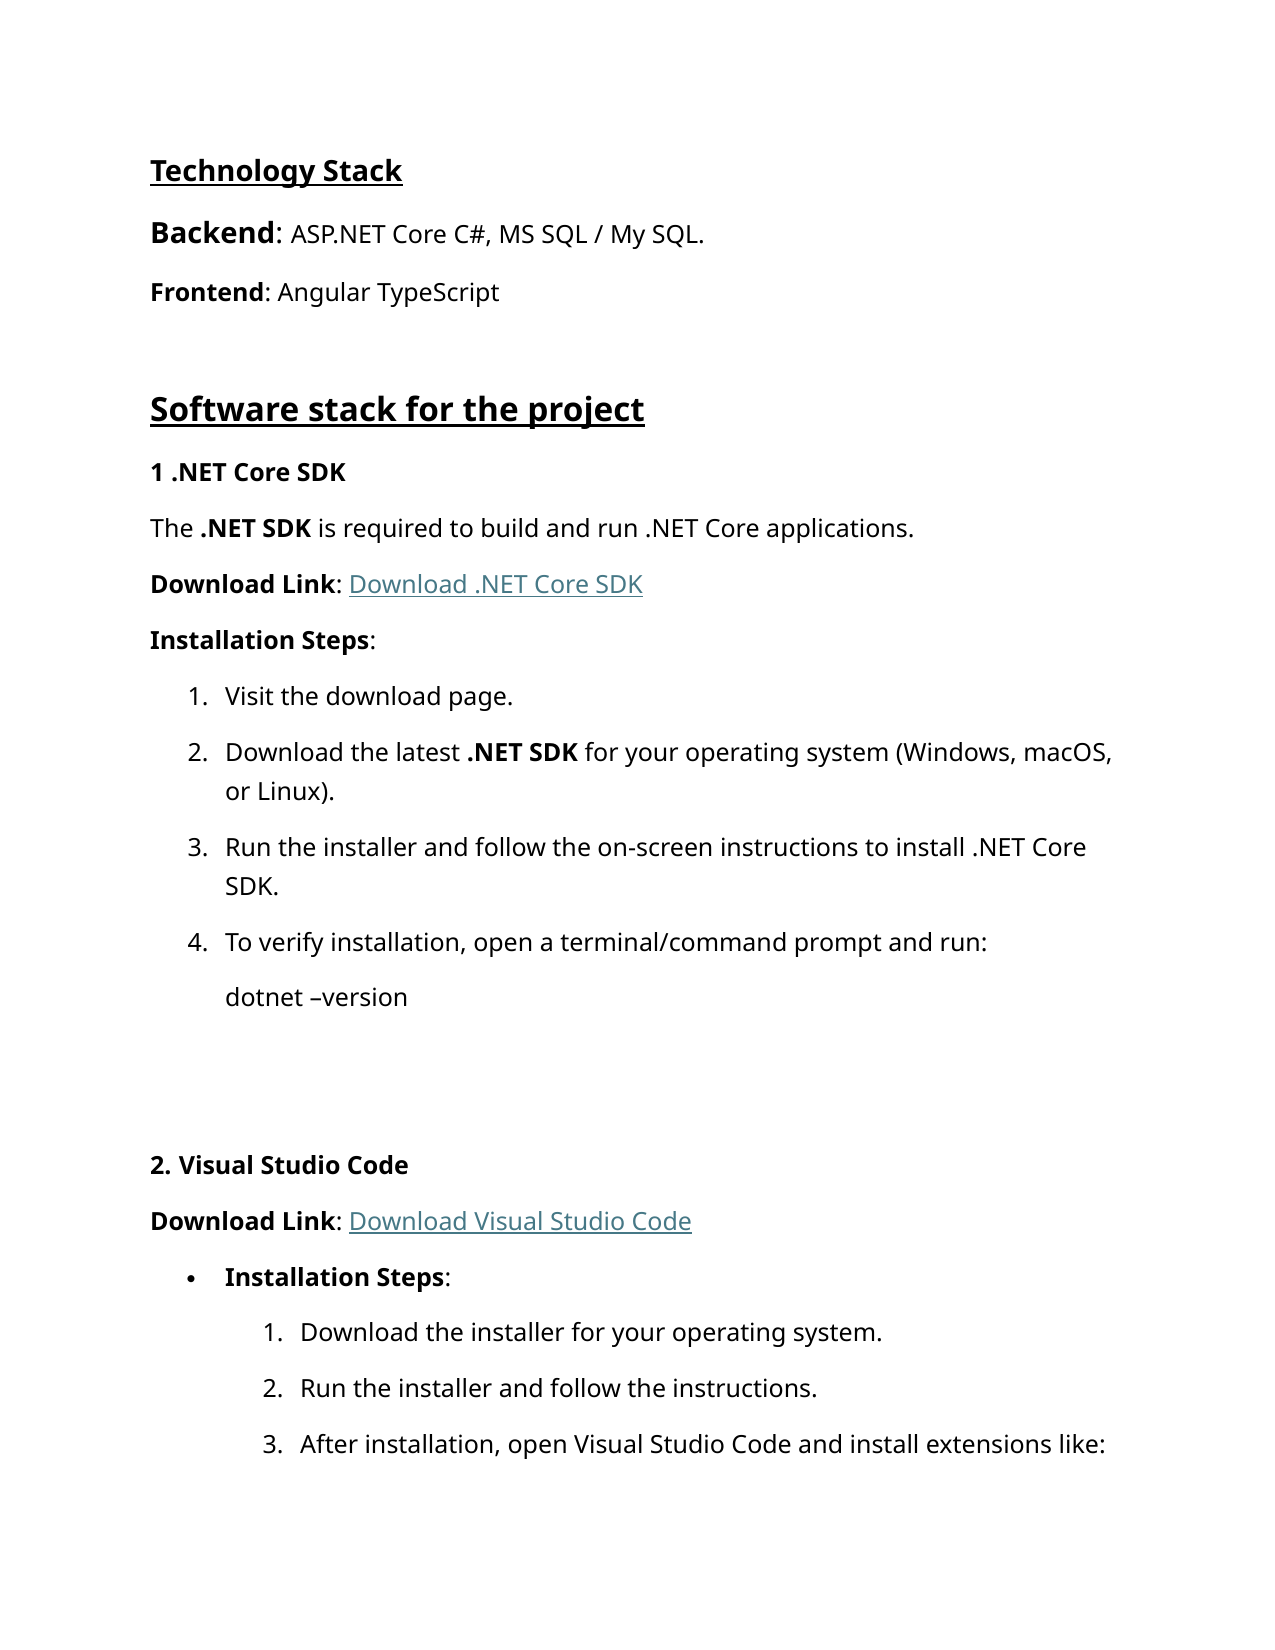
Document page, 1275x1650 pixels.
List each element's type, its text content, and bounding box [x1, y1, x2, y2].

list Visit the download page. [187, 678, 1125, 712]
text Frontend: Angular TypeScript [150, 274, 1125, 309]
text Technology Stack [150, 150, 1125, 190]
list Run the installer and follow the instructions. [262, 1371, 1125, 1405]
text The .NET SDK is required to build and run .NET Core applications. [150, 511, 1125, 545]
list Download the installer for your operating system. [262, 1315, 1125, 1349]
text dotnet –version [225, 980, 1125, 1014]
text Installation Steps: [150, 623, 1125, 657]
text 2. Visual Studio Code [150, 1148, 1125, 1182]
text 1 .NET Core SDK [150, 455, 1125, 489]
list After installation, open Visual Studio Code and install extensions like: [262, 1427, 1125, 1461]
list Run the installer and follow the on-screen instructions to install .NET Core SDK. [187, 829, 1125, 902]
list Download the latest .NET SDK for your operating system (Windows, macOS, or Linux). [187, 734, 1125, 807]
list Installation Steps: [187, 1259, 1125, 1293]
text Backend: ASP.NET Core C#, MS SQL / My SQL. [150, 212, 1125, 252]
text Download Link: Download Visual Studio Code [150, 1203, 1125, 1237]
list To verify installation, open a terminal/command prompt and run: [187, 924, 1125, 958]
text Download Link: Download .NET Core SDK [150, 567, 1125, 601]
text Software stack for the project [150, 386, 1125, 432]
